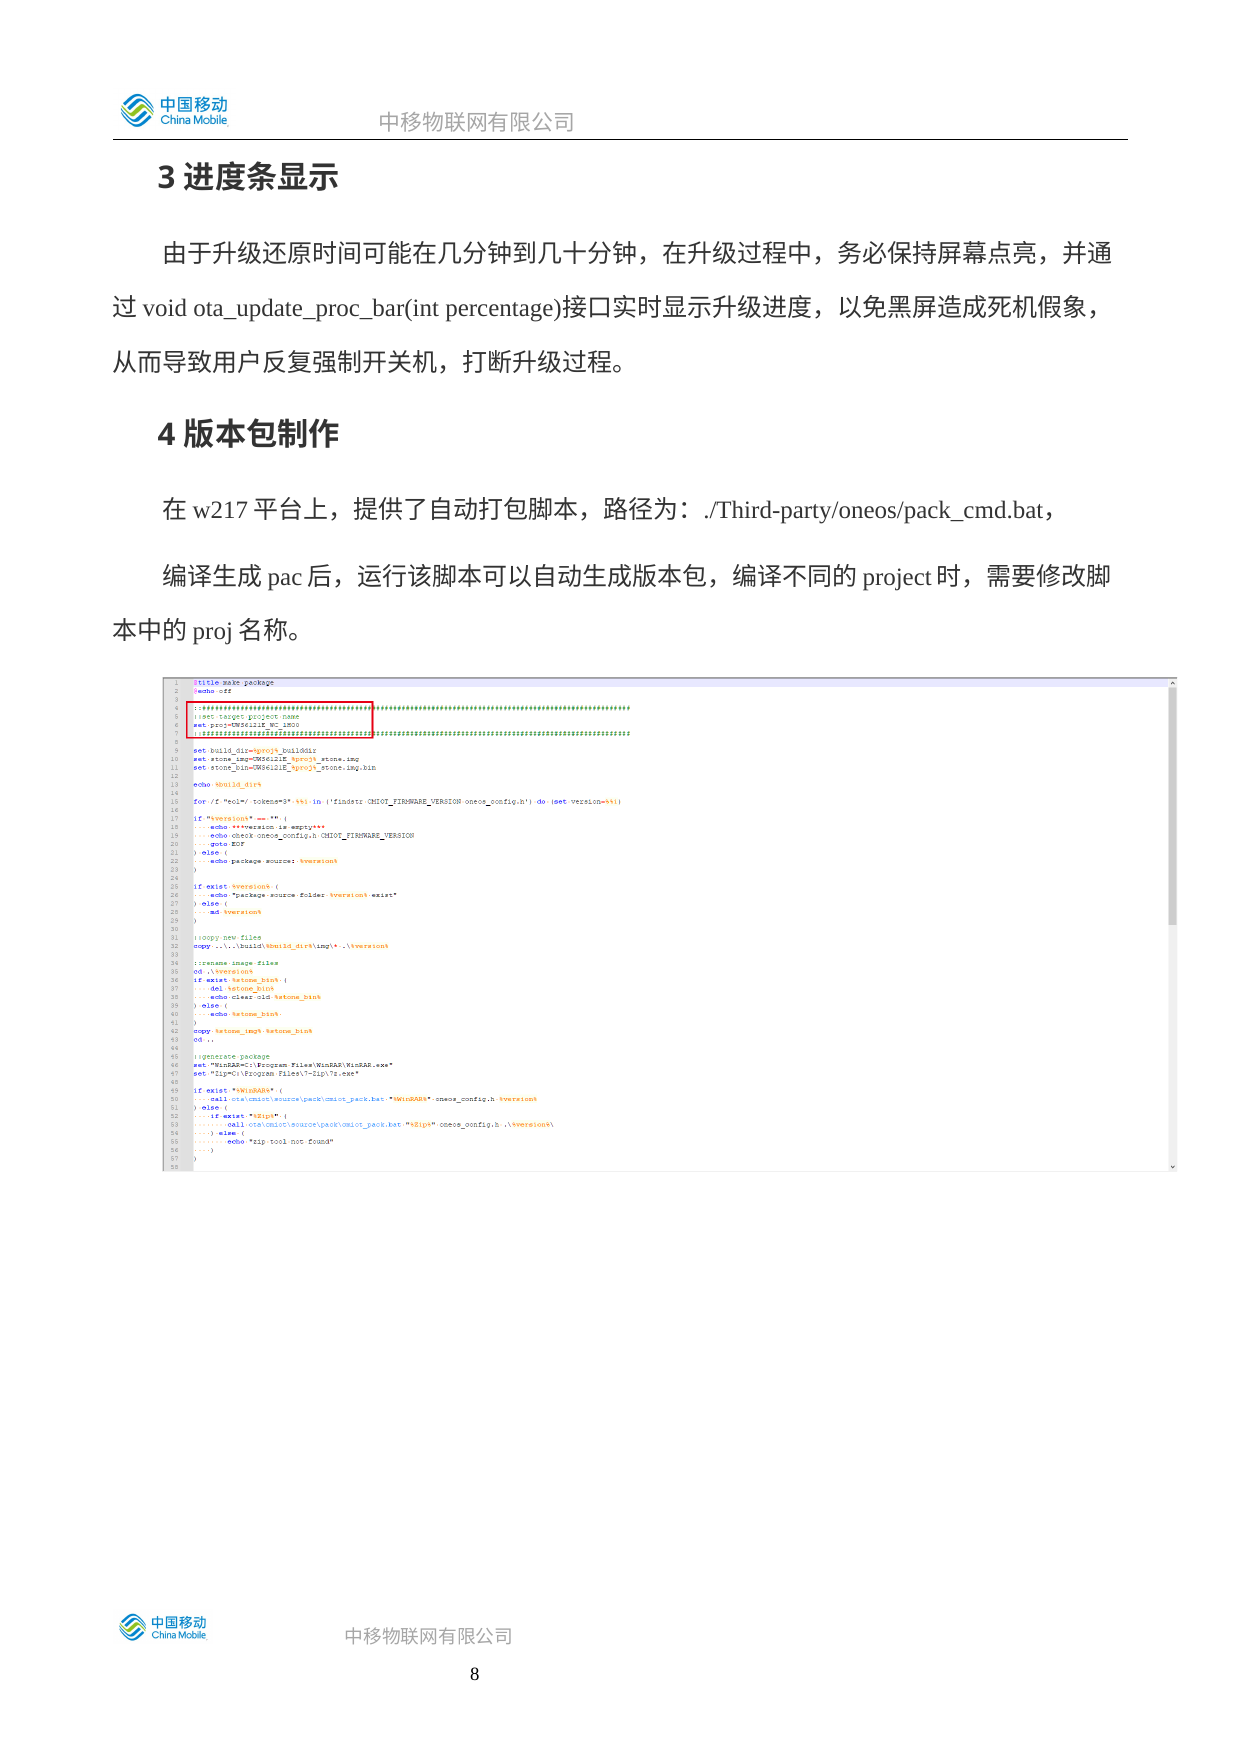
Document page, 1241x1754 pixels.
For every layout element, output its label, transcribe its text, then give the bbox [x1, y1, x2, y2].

text 由于升级还原时间可能在几分钟到几十分钟，在升级过程中，务必保持屏幕点亮，并通过void ota_update_proc_bar(int percentage)接口实时显示升级进度，以免黑屏造成死机假象，从而导致用户反复强制开关机，打断升级过程。 [112, 233, 1128, 378]
subtitle 版本包制作 [157, 409, 1128, 454]
picture [112, 1609, 213, 1644]
subtitle 进度条显示 [157, 153, 1128, 198]
picture [112, 88, 237, 131]
text 在w217平台上，提供了自动打包脚本，路径为：./Third-party/oneos/pack_cmd.bat， [112, 489, 1128, 526]
picture [162, 677, 1178, 1172]
text 编译生成pac后，运行该脚本可以自动生成版本包，编译不同的project时，需要修改脚本中的proj名称。 [112, 556, 1128, 647]
